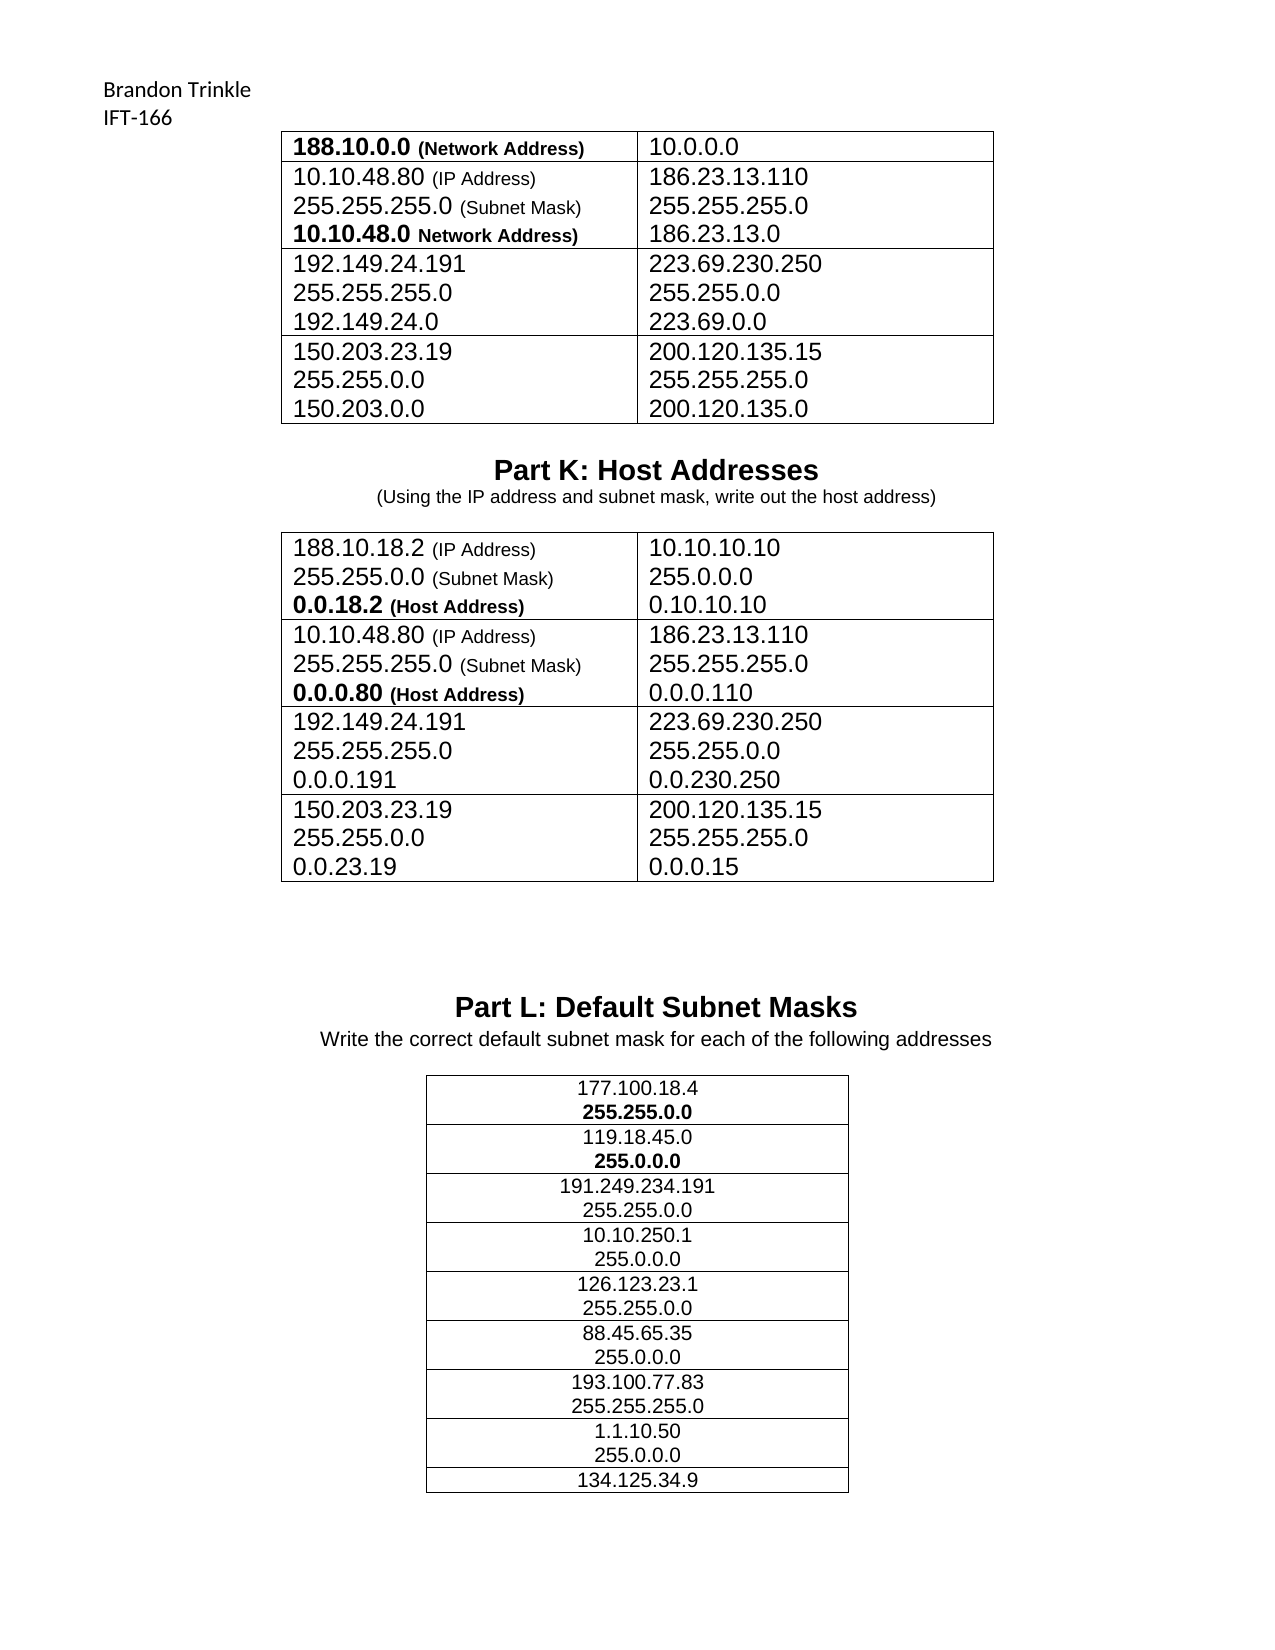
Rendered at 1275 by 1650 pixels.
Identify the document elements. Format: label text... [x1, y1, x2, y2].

table_cell 88.45.65.35 255.0.0.0 [427, 1321, 848, 1369]
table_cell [427, 1468, 848, 1492]
table_cell 192.149.24.191 255.255.255.0 0.0.0.191 [282, 707, 637, 793]
table_cell 223.69.230.250 255.255.0.0 0.0.230.250 [638, 707, 993, 793]
table_cell 223.69.230.250 255.255.0.0 223.69.0.0 [638, 249, 993, 335]
table_cell 10.10.48.80 (IP Address) 255.255.255.0 (Subnet Mask) 10.10.48.0 Network Address) [282, 162, 637, 248]
table_cell 186.23.13.110 255.255.255.0 186.23.13.0 [638, 162, 993, 248]
table_cell 10.10.250.1 255.0.0.0 [427, 1223, 848, 1271]
table_cell 10.10.48.80 (IP Address) 255.255.255.0 (Subnet Mask) 0.0.0.80 (Host Address) [282, 620, 637, 706]
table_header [282, 132, 637, 161]
text Part L: Default Subnet Masks Write the correct default subnet mask for each of the following addresses [103, 989, 1209, 1051]
table_cell 126.123.23.1 255.255.0.0 [427, 1272, 848, 1320]
table_cell 186.23.13.110 255.255.255.0 0.0.0.110 [638, 620, 993, 706]
table_cell 150.203.23.19 255.255.0.0 150.203.0.0 [282, 336, 637, 423]
table_cell 193.100.77.83 255.255.255.0 [427, 1370, 848, 1418]
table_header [638, 132, 993, 161]
table_cell 1.1.10.50 255.0.0.0 [427, 1419, 848, 1467]
table_cell 200.120.135.15 255.255.255.0 200.120.135.0 [638, 336, 993, 423]
text Part K: Host Addresses [103, 452, 1209, 486]
table_cell 150.203.23.19 255.255.0.0 0.0.23.19 [282, 795, 637, 881]
table_cell 200.120.135.15 255.255.255.0 0.0.0.15 [638, 795, 993, 881]
table_cell 119.18.45.0 255.0.0.0 [427, 1125, 848, 1173]
table_cell 191.249.234.191 255.255.0.0 [427, 1174, 848, 1222]
text (Using the IP address and subnet mask, write out the host address) [103, 486, 1209, 508]
table_header 10.10.10.10 255.0.0.0 0.10.10.10 [638, 533, 993, 619]
table_header 188.10.18.2 (IP Address) 255.255.0.0 (Subnet Mask) 0.0.18.2 (Host Address) [282, 533, 637, 619]
table_header 177.100.18.4 255.255.0.0 [427, 1076, 848, 1124]
table_cell 192.149.24.191 255.255.255.0 192.149.24.0 [282, 249, 637, 335]
